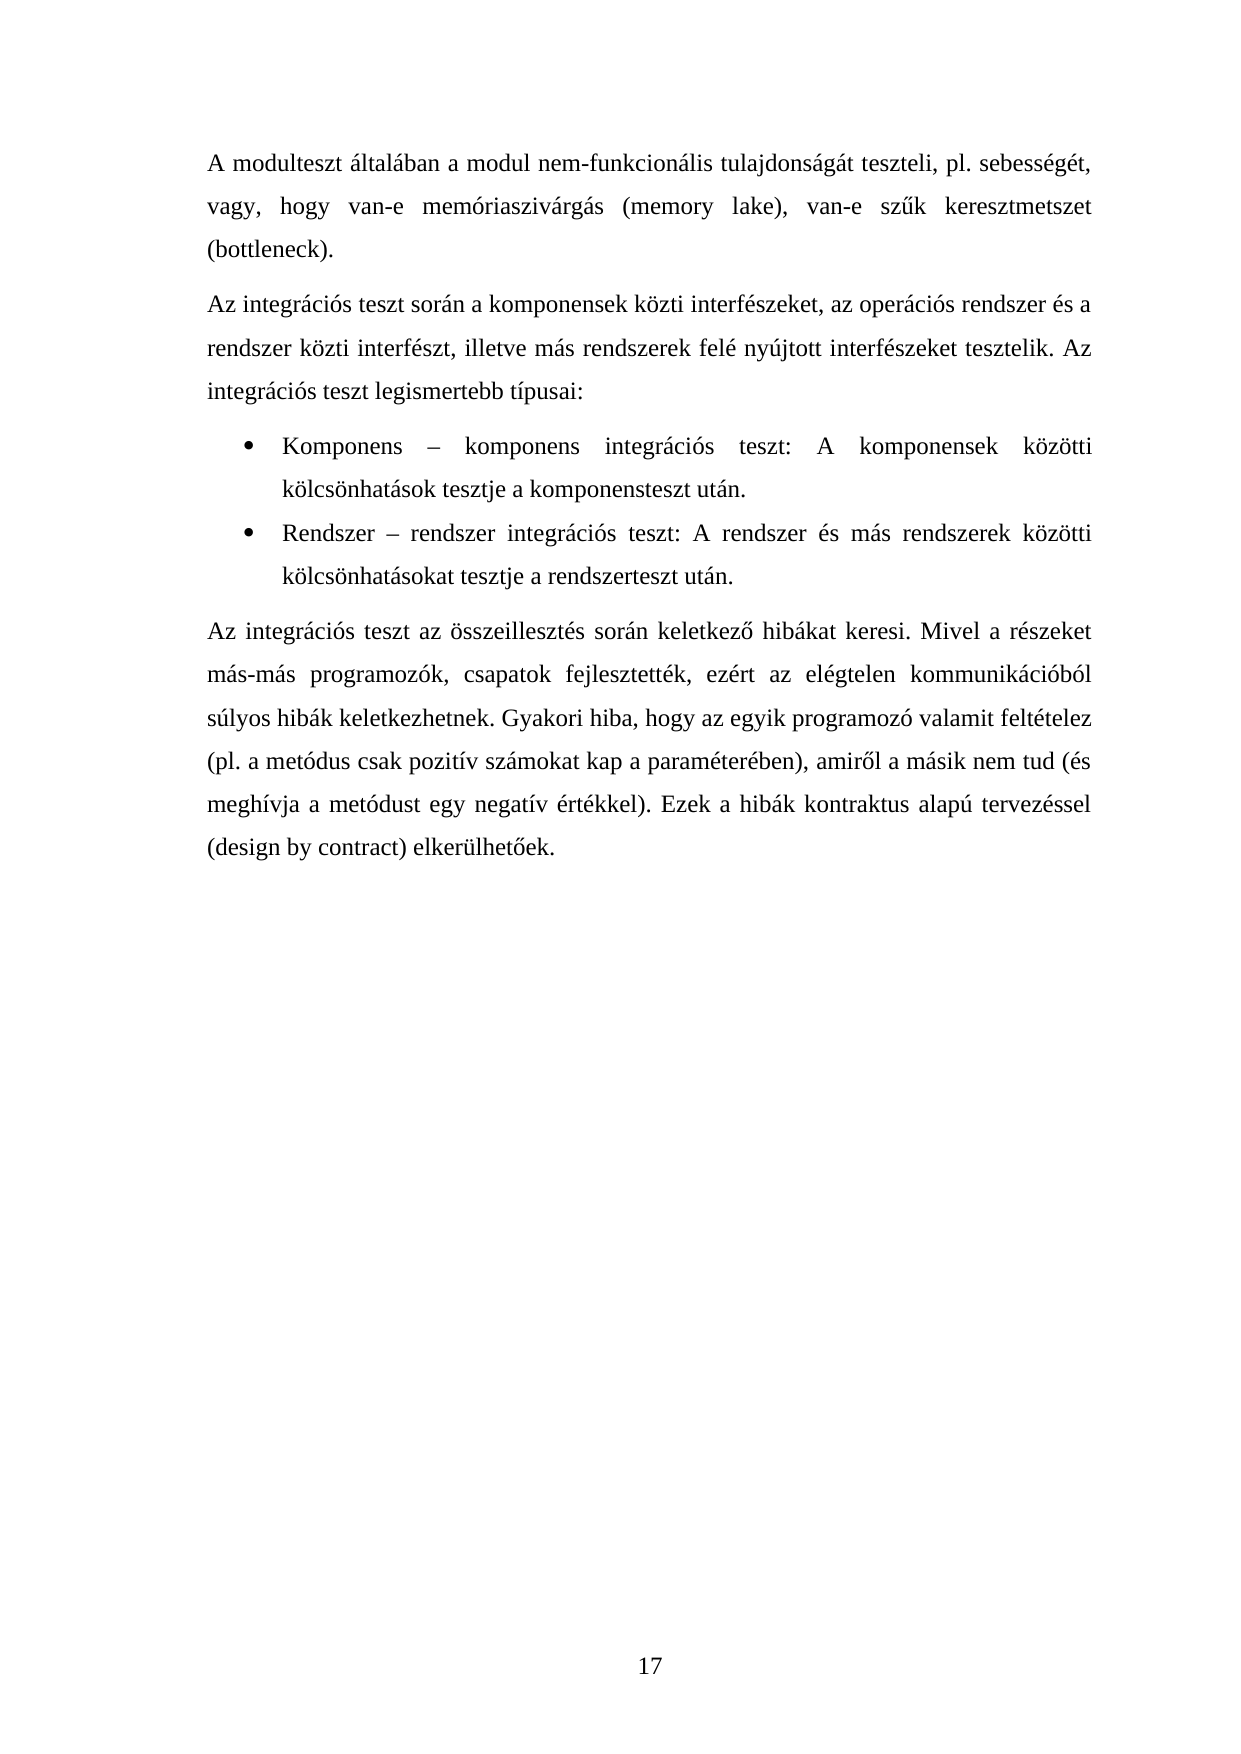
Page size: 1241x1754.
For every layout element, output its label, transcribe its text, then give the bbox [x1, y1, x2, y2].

text Az integrációs teszt során a komponensek közti interfészeket, az operációs rendszer és a rendszer közti interfészt, illetve más rendszerek felé nyújtott interfészeket tesztelik. Az integrációs teszt legismertebb típusai: [207, 289, 1092, 404]
text A modulteszt általában a modul nem-funkcionális tulajdonságát teszteli, pl. sebességét, vagy, hogy van-e memóriaszivárgás (memory lake), van-e szűk keresztmetszet (bottleneck). [207, 148, 1092, 263]
list Komponens – komponens integrációs teszt: A komponensek közötti kölcsönhatások tesztje a komponensteszt után. [244, 431, 1092, 503]
text Az integrációs teszt az összeillesztés során keletkező hibákat keresi. Mivel a részeket más-más programozók, csapatok fejlesztették, ezért az elégtelen kommunikációból súlyos hibák keletkezhetnek. Gyakori hiba, hogy az egyik programozó valamit feltételez (pl. a metódus csak pozitív számokat kap a paraméterében), amiről a másik nem tud (és meghívja a metódust egy negatív értékkel). Ezek a hibák kontraktus alapú tervezéssel (design by contract) elkerülhetőek. [207, 616, 1092, 861]
list Rendszer – rendszer integrációs teszt: A rendszer és más rendszerek közötti kölcsönhatásokat tesztje a rendszerteszt után. [244, 518, 1092, 589]
